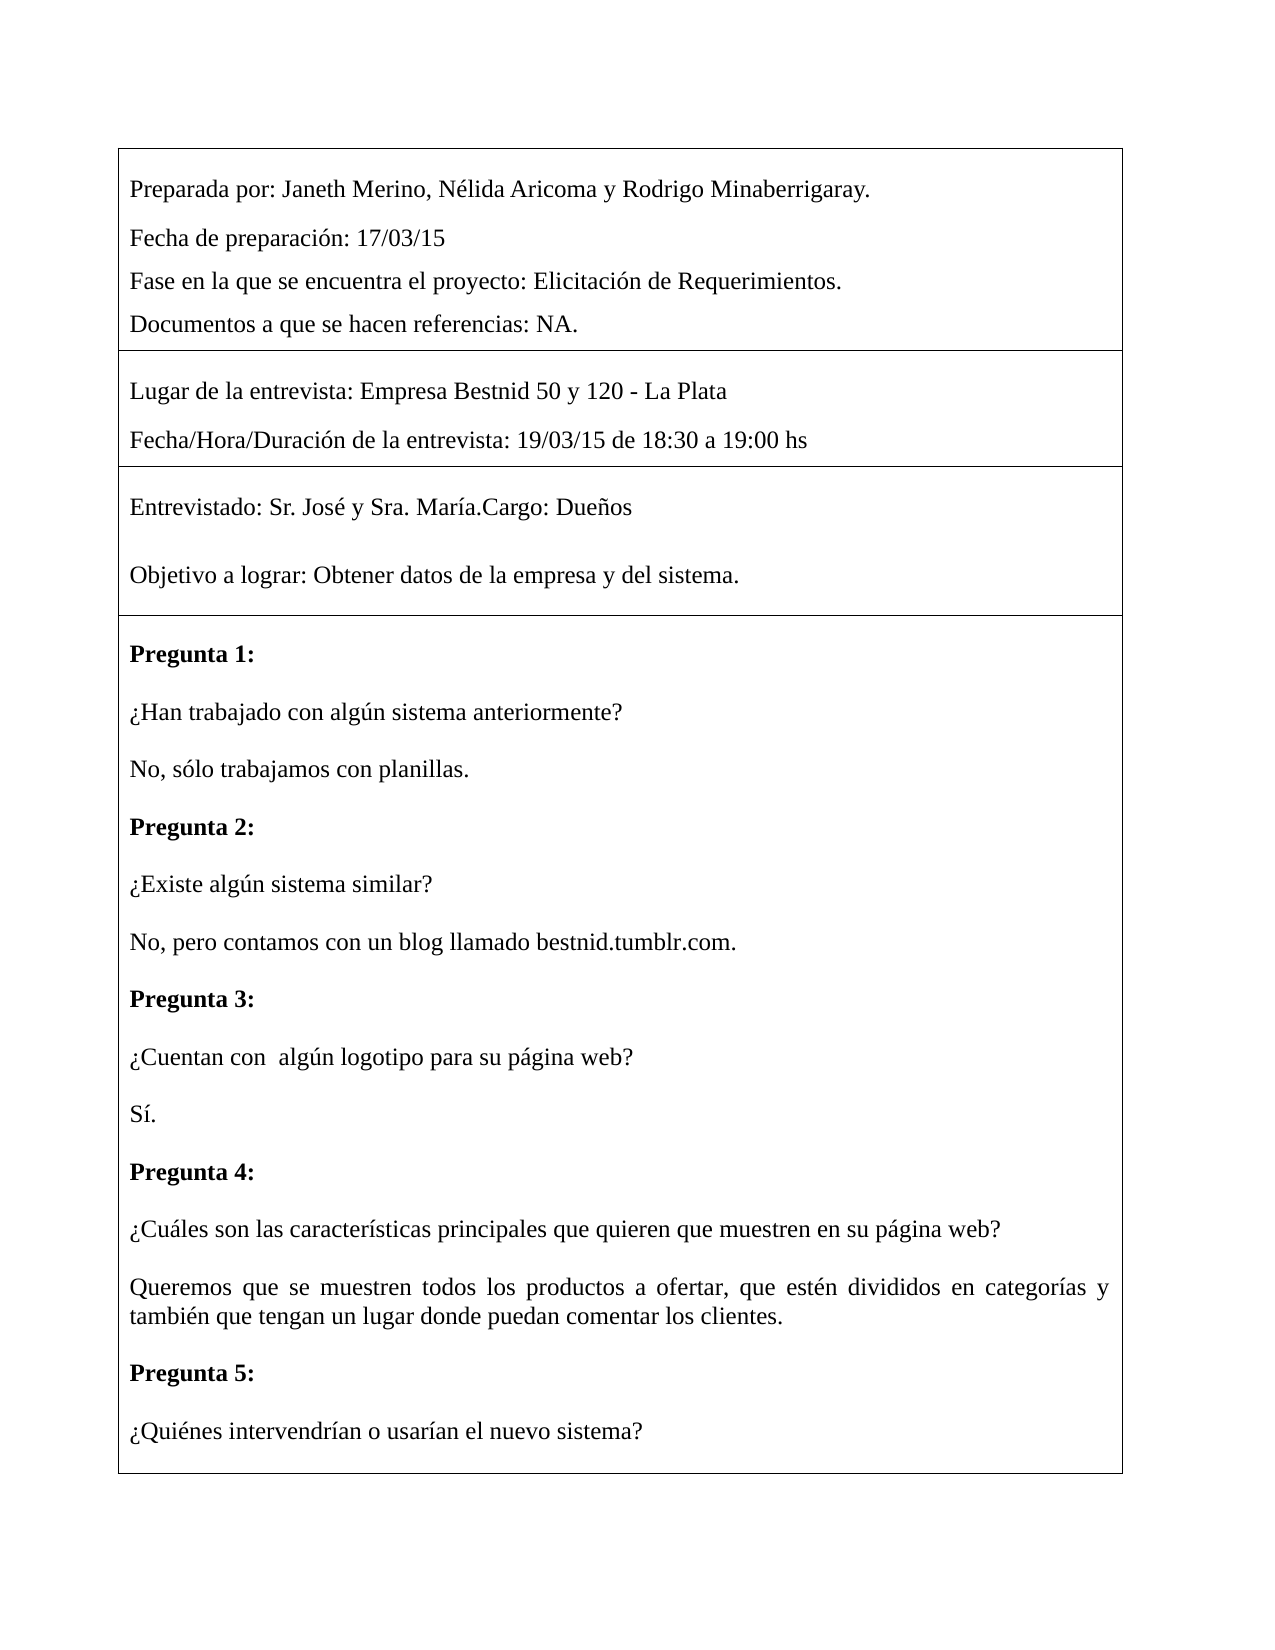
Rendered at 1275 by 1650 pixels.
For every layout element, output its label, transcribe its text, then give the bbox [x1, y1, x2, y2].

table_header Preparada por: Janeth Merino, Nélida Aricoma y Rodrigo Minaberrigaray. Fecha de preparación: 17/03/15 Fase en la que se encuentra el proyecto: Elicitación de Requerimientos. Documentos a que se hacen referencias: NA. [119, 149, 1122, 350]
table_cell Lugar de la entrevista: Empresa Bestnid 50 y 120 - La Plata Fecha/Hora/Duración de la entrevista: 19/03/15 de 18:30 a 19:00 hs [119, 351, 1122, 466]
table_cell Entrevistado: Sr. José y Sra. María.Cargo: Dueños Objetivo a lograr: Obtener datos de la empresa y del sistema. [119, 467, 1122, 614]
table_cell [119, 616, 1122, 1473]
